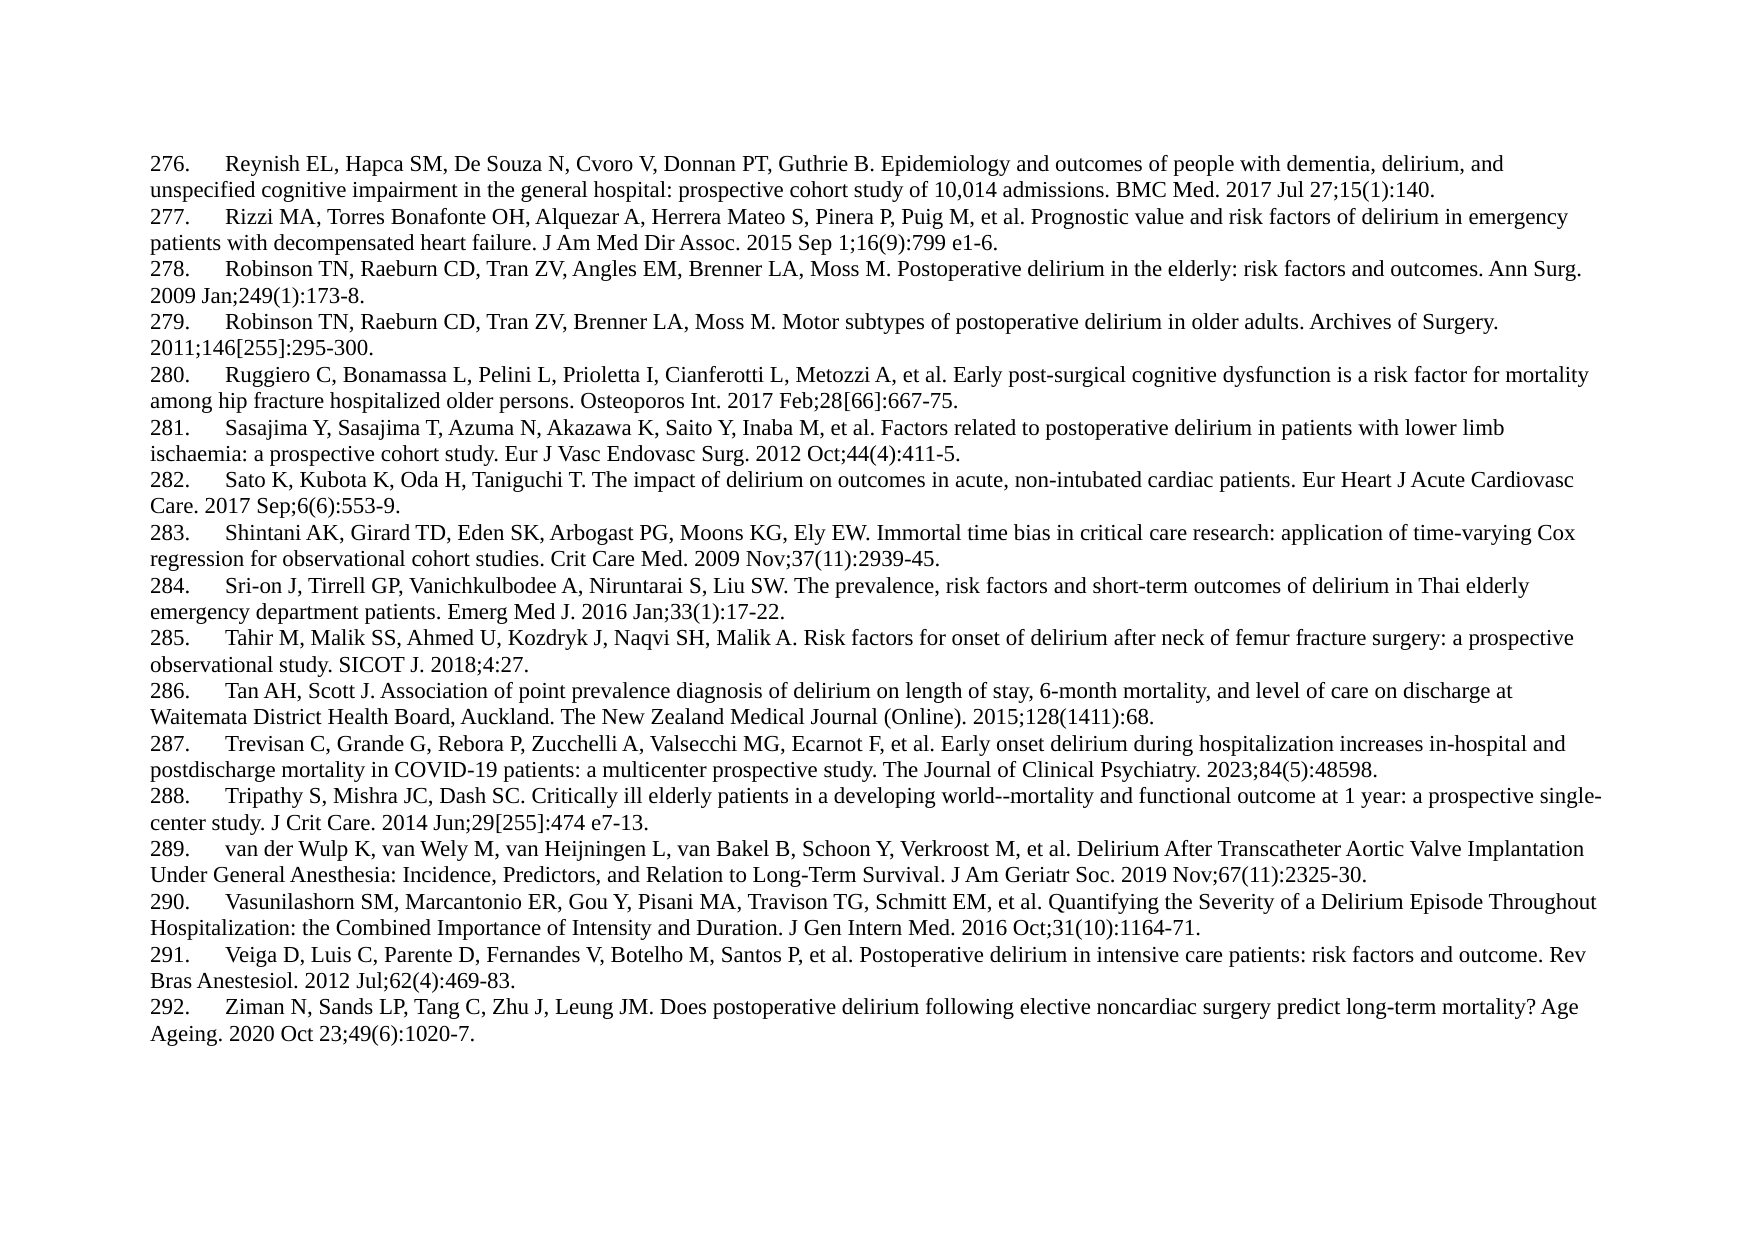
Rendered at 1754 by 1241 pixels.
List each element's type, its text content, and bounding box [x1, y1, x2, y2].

text 280. Ruggiero C, Bonamassa L, Pelini L, Prioletta I, Cianferotti L, Metozzi A, et al. Early post-surgical cognitive dysfunction is a risk factor for mortality among hip fracture hospitalized older persons. Osteoporos Int. 2017 Feb;28[66]:667-75. [150, 361, 1604, 413]
text 276. Reynish EL, Hapca SM, De Souza N, Cvoro V, Donnan PT, Guthrie B. Epidemiology and outcomes of people with dementia, delirium, and unspecified cognitive impairment in the general hospital: prospective cohort study of 10,014 admissions. BMC Med. 2017 Jul 27;15(1):140. [150, 150, 1604, 203]
text 285. Tahir M, Malik SS, Ahmed U, Kozdryk J, Naqvi SH, Malik A. Risk factors for onset of delirium after neck of femur fracture surgery: a prospective observational study. SICOT J. 2018;4:27. [150, 624, 1604, 677]
text 278. Robinson TN, Raeburn CD, Tran ZV, Angles EM, Brenner LA, Moss M. Postoperative delirium in the elderly: risk factors and outcomes. Ann Surg. 2009 Jan;249(1):173-8. [150, 255, 1604, 308]
text 284. Sri-on J, Tirrell GP, Vanichkulbodee A, Niruntarai S, Liu SW. The prevalence, risk factors and short-term outcomes of delirium in Thai elderly emergency department patients. Emerg Med J. 2016 Jan;33(1):17-22. [150, 572, 1604, 624]
text 277. Rizzi MA, Torres Bonafonte OH, Alquezar A, Herrera Mateo S, Pinera P, Puig M, et al. Prognostic value and risk factors of delirium in emergency patients with decompensated heart failure. J Am Med Dir Assoc. 2015 Sep 1;16(9):799 e1-6. [150, 203, 1604, 255]
text 282. Sato K, Kubota K, Oda H, Taniguchi T. The impact of delirium on outcomes in acute, non-intubated cardiac patients. Eur Heart J Acute Cardiovasc Care. 2017 Sep;6(6):553-9. [150, 466, 1604, 519]
text 286. Tan AH, Scott J. Association of point prevalence diagnosis of delirium on length of stay, 6-month mortality, and level of care on discharge at Waitemata District Health Board, Auckland. The New Zealand Medical Journal (Online). 2015;128(1411):68. [150, 677, 1604, 730]
text 288. Tripathy S, Mishra JC, Dash SC. Critically ill elderly patients in a developing world--mortality and functional outcome at 1 year: a prospective single-center study. J Crit Care. 2014 Jun;29[255]:474 e7-13. [150, 782, 1604, 835]
text 281. Sasajima Y, Sasajima T, Azuma N, Akazawa K, Saito Y, Inaba M, et al. Factors related to postoperative delirium in patients with lower limb ischaemia: a prospective cohort study. Eur J Vasc Endovasc Surg. 2012 Oct;44(4):411-5. [150, 413, 1604, 466]
text 289. van der Wulp K, van Wely M, van Heijningen L, van Bakel B, Schoon Y, Verkroost M, et al. Delirium After Transcatheter Aortic Valve Implantation Under General Anesthesia: Incidence, Predictors, and Relation to Long-Term Survival. J Am Geriatr Soc. 2019 Nov;67(11):2325-30. [150, 835, 1604, 888]
text 279. Robinson TN, Raeburn CD, Tran ZV, Brenner LA, Moss M. Motor subtypes of postoperative delirium in older adults. Archives of Surgery. 2011;146[255]:295-300. [150, 308, 1604, 361]
text 287. Trevisan C, Grande G, Rebora P, Zucchelli A, Valsecchi MG, Ecarnot F, et al. Early onset delirium during hospitalization increases in-hospital and postdischarge mortality in COVID-19 patients: a multicenter prospective study. The Journal of Clinical Psychiatry. 2023;84(5):48598. [150, 730, 1604, 782]
text 291. Veiga D, Luis C, Parente D, Fernandes V, Botelho M, Santos P, et al. Postoperative delirium in intensive care patients: risk factors and outcome. Rev Bras Anestesiol. 2012 Jul;62(4):469-83. [150, 941, 1604, 993]
text 290. Vasunilashorn SM, Marcantonio ER, Gou Y, Pisani MA, Travison TG, Schmitt EM, et al. Quantifying the Severity of a Delirium Episode Throughout Hospitalization: the Combined Importance of Intensity and Duration. J Gen Intern Med. 2016 Oct;31(10):1164-71. [150, 888, 1604, 941]
text 283. Shintani AK, Girard TD, Eden SK, Arbogast PG, Moons KG, Ely EW. Immortal time bias in critical care research: application of time-varying Cox regression for observational cohort studies. Crit Care Med. 2009 Nov;37(11):2939-45. [150, 519, 1604, 572]
text 292. Ziman N, Sands LP, Tang C, Zhu J, Leung JM. Does postoperative delirium following elective noncardiac surgery predict long-term mortality? Age Ageing. 2020 Oct 23;49(6):1020-7. [150, 993, 1604, 1046]
